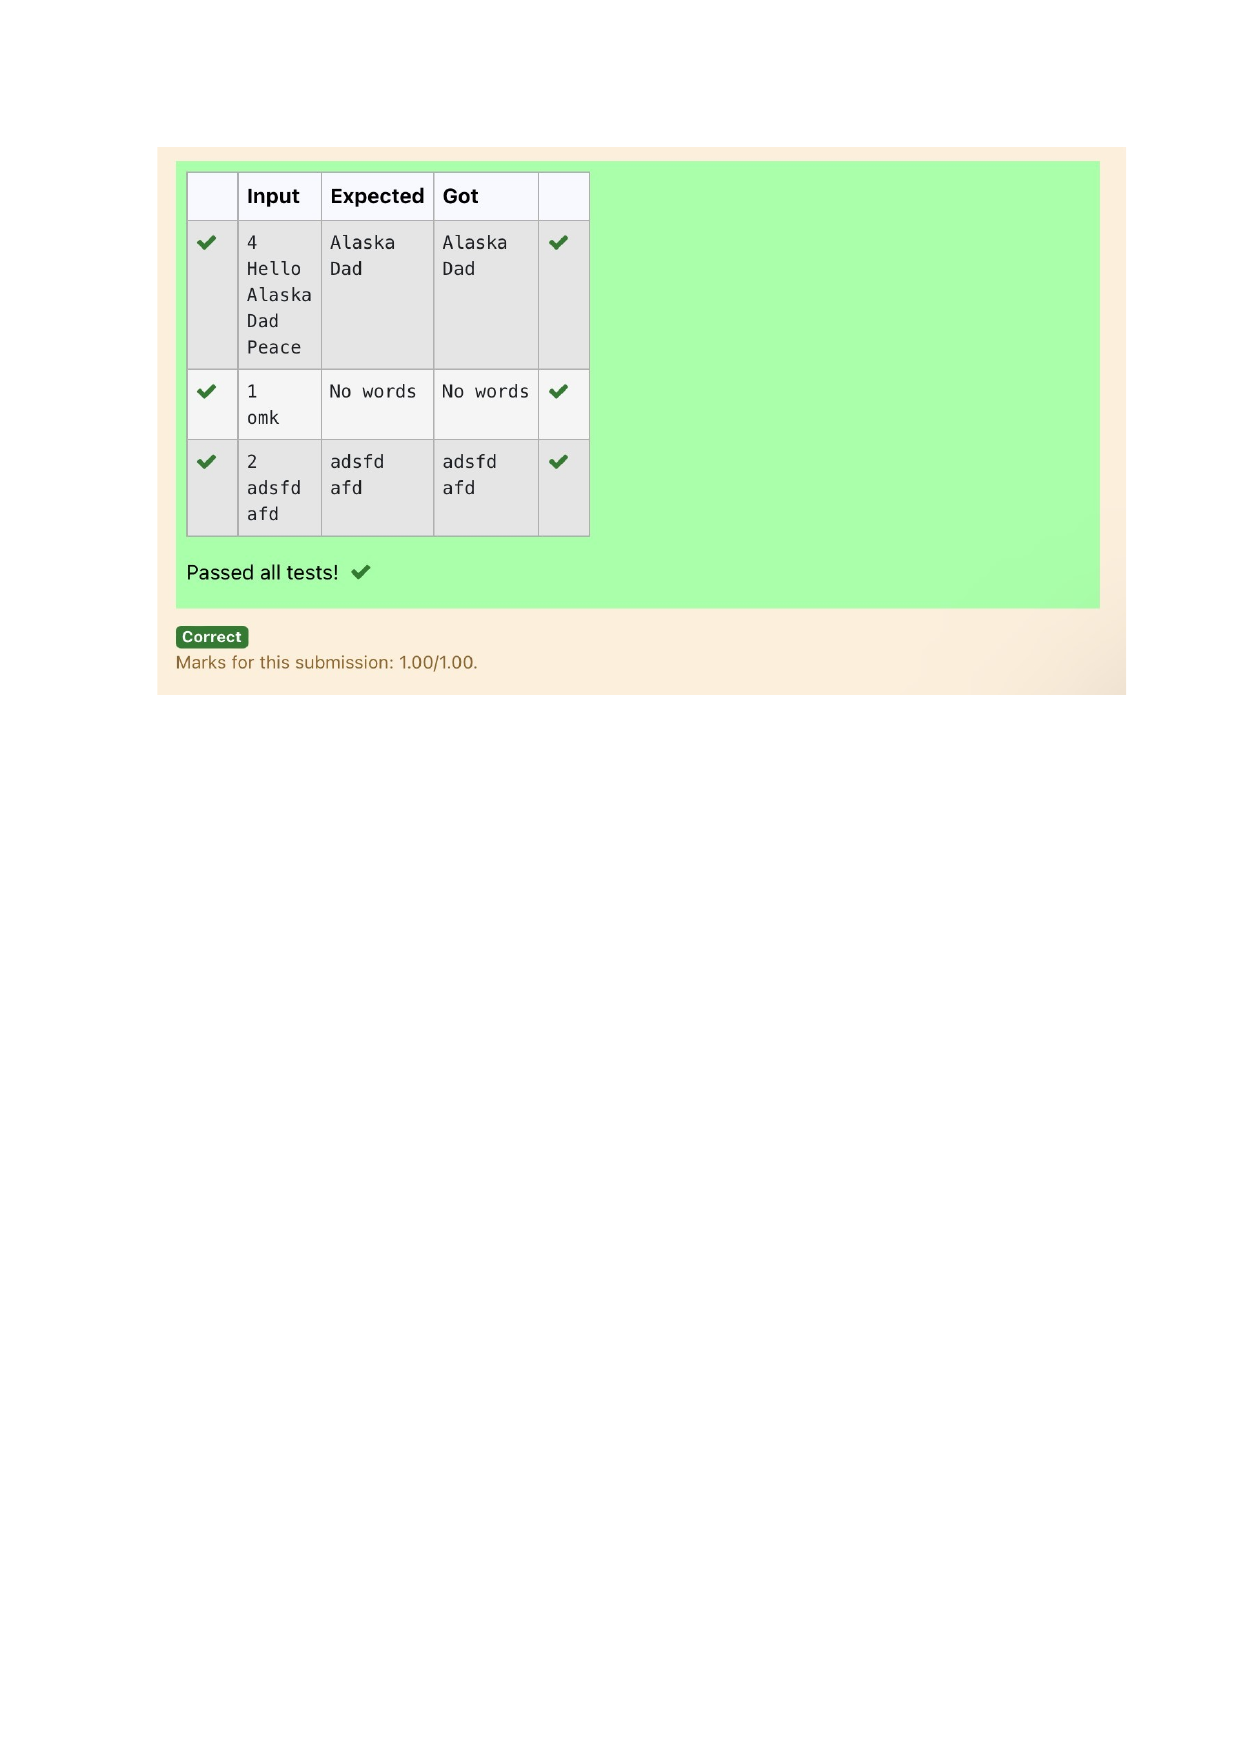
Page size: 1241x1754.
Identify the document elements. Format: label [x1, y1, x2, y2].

picture [157, 147, 1127, 695]
